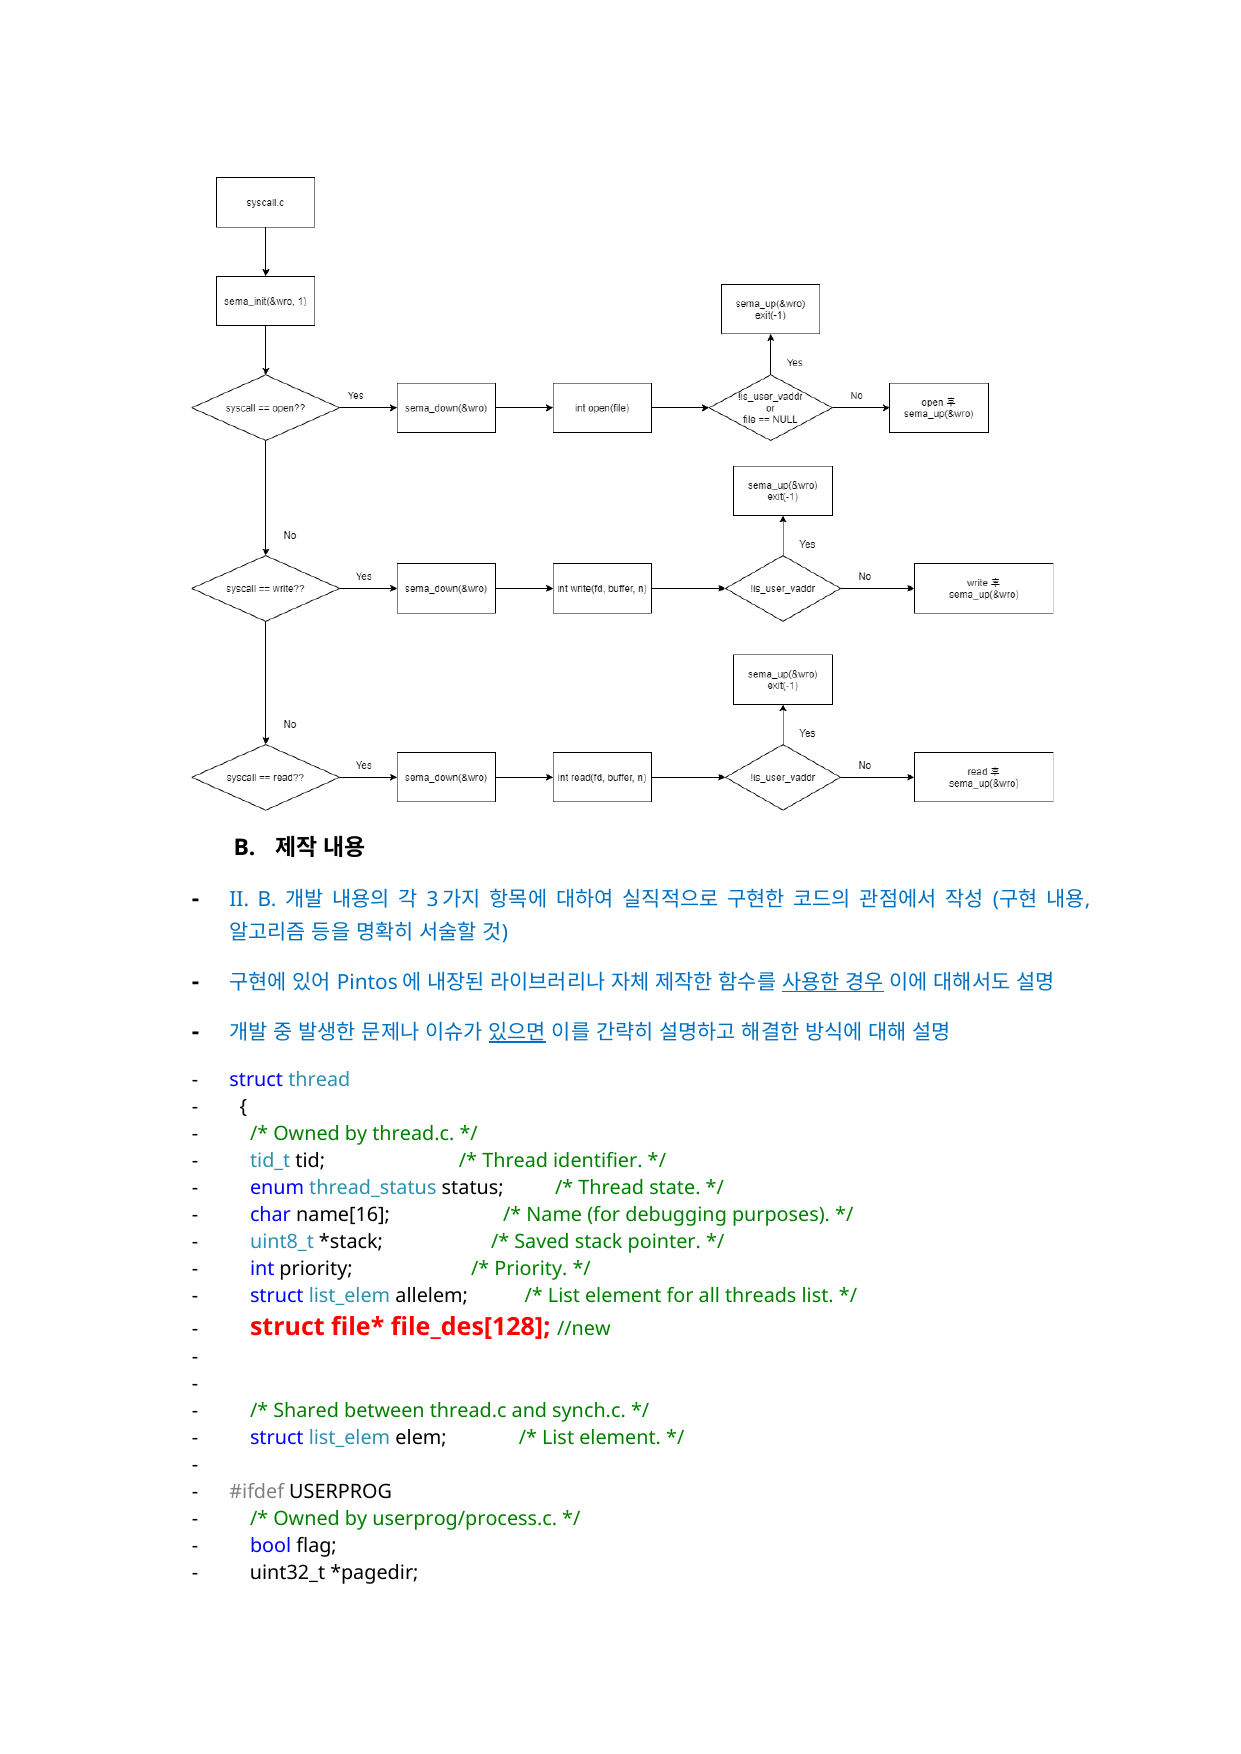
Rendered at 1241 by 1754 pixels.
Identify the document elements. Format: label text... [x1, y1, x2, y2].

list struct thread [192, 1065, 1090, 1092]
list tid_t tid; /* Thread identifier. */ [192, 1146, 1090, 1173]
list 제작 내용 [233, 829, 1090, 862]
list #ifdef USERPROG [192, 1477, 1090, 1504]
list 구현에 있어 Pintos에 내장된 라이브러리나 자체 제작한 함수를 사용한 경우 이에 대해서도 설명 [192, 964, 1090, 996]
list struct file* file_des[128]; //new [192, 1308, 1090, 1342]
list /* Shared between thread.c and synch.c. */ [192, 1396, 1090, 1423]
list uint32_t *pagedir; [192, 1558, 1090, 1585]
picture [191, 177, 1054, 811]
list II. B. 개발 내용의 각 3가지 항목에 대하여 실직적으로 구현한 코드의 관점에서 작성 (구현 내용, 알고리즘 등을 명확히 서술할 것) [192, 882, 1090, 946]
list struct list_elem allelem; /* List element for all threads list. */ [192, 1281, 1090, 1308]
list int priority; /* Priority. */ [192, 1254, 1090, 1281]
list /* Owned by userprog/process.c. */ [192, 1504, 1090, 1531]
list /* Owned by thread.c. */ [192, 1119, 1090, 1146]
list char name[16]; /* Name (for debugging purposes). */ [192, 1200, 1090, 1227]
list enum thread_status status; /* Thread state. */ [192, 1173, 1090, 1200]
list bool flag; [192, 1531, 1090, 1558]
list uint8_t *stack; /* Saved stack pointer. */ [192, 1227, 1090, 1254]
list { [192, 1092, 1090, 1119]
list 개발 중 발생한 문제나 이슈가 있으면 이를 간략히 설명하고 해결한 방식에 대해 설명 [192, 1015, 1090, 1046]
list struct list_elem elem; /* List element. */ [192, 1423, 1090, 1450]
